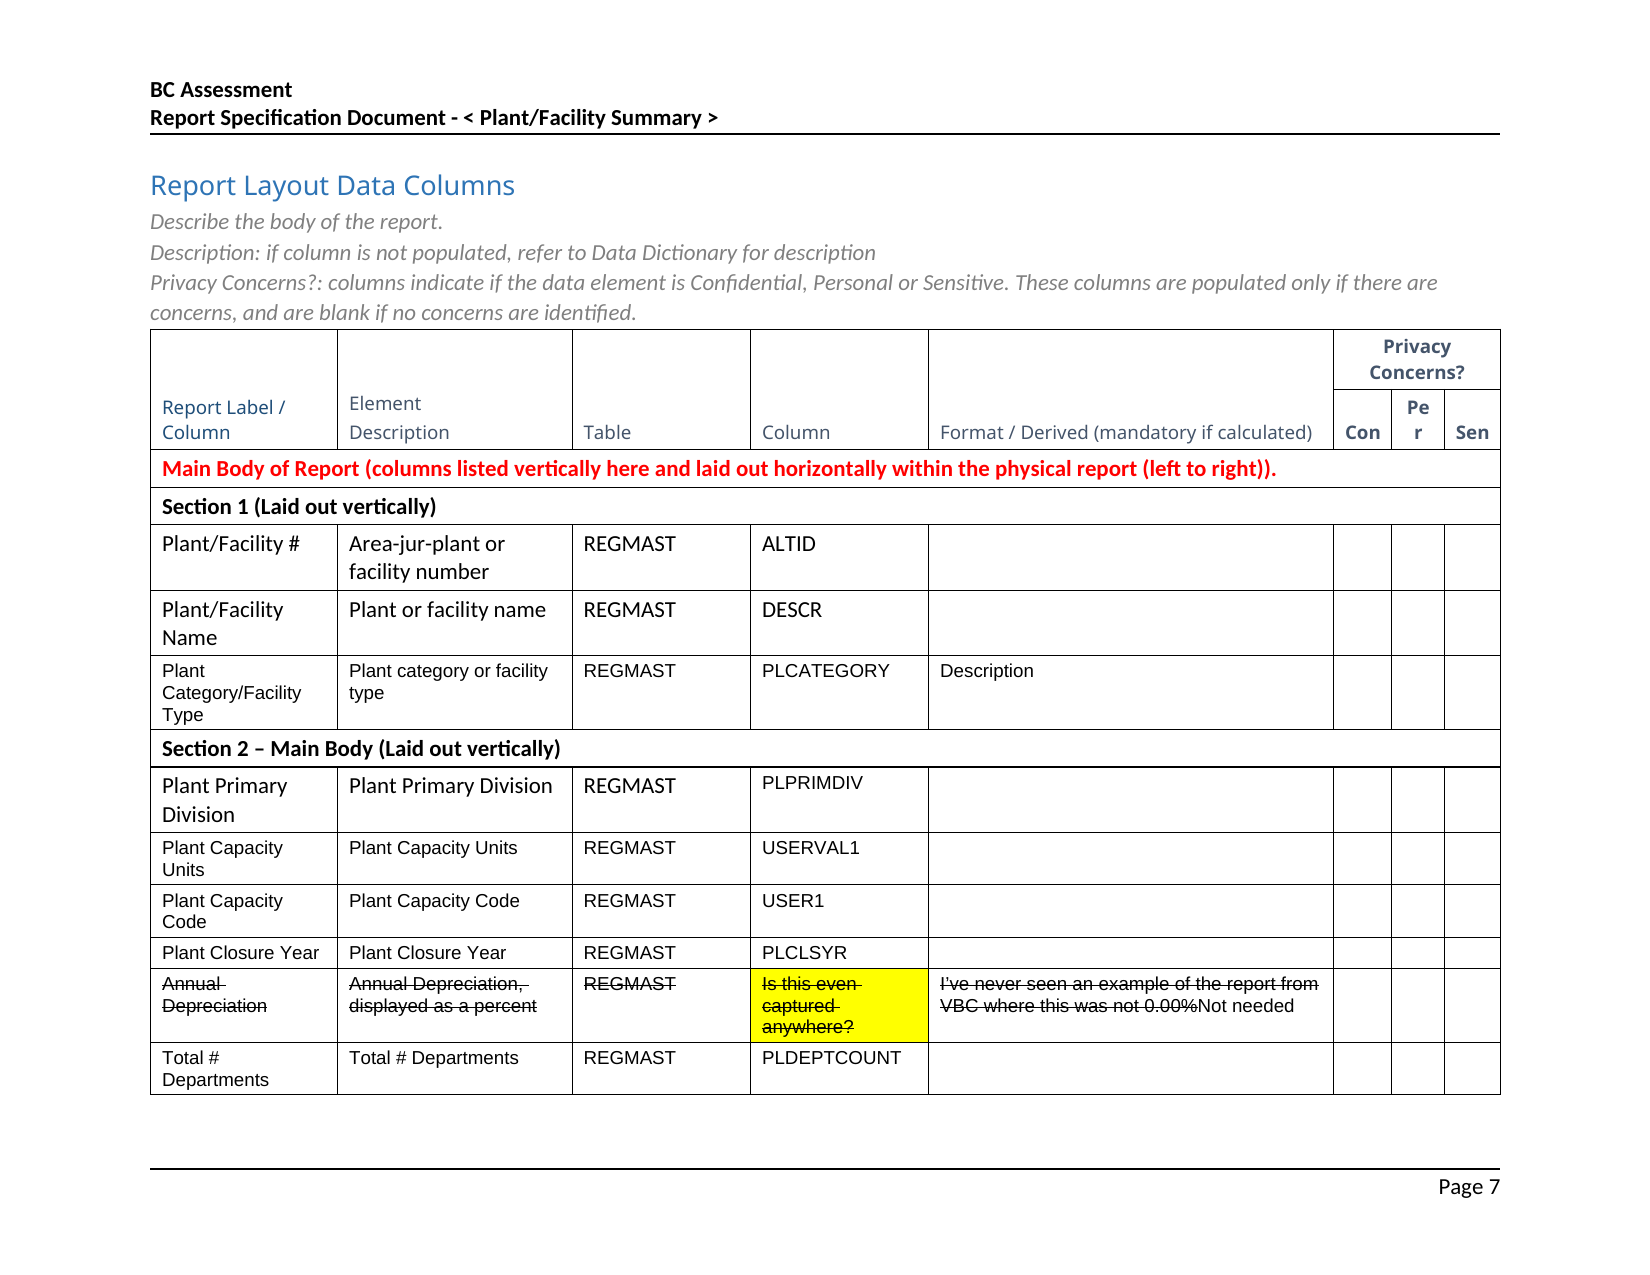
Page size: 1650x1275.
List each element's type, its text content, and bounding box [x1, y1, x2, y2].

table_cell Plant Capacity Units [338, 833, 572, 884]
table_cell [1392, 768, 1444, 832]
table_cell Area-jur-plant or facility number [338, 525, 572, 589]
table_cell Plant Primary Division [338, 768, 572, 832]
table_header Report Label / Column [151, 330, 337, 449]
table_cell Total # Departments [338, 1043, 572, 1094]
table_cell Plant Capacity Units [151, 833, 337, 884]
table_header Element Description [338, 330, 572, 449]
table_cell Plant/Facility Name [151, 591, 337, 655]
table_cell [1445, 833, 1500, 884]
table_cell [1445, 969, 1500, 1042]
table_cell [929, 833, 1333, 884]
table_cell [929, 591, 1333, 655]
table_cell REGMAST [573, 591, 750, 655]
table_cell Plant Closure Year [151, 938, 337, 968]
table_cell [1392, 656, 1444, 729]
table_cell [1334, 525, 1391, 589]
table_cell REGMAST [573, 833, 750, 884]
table_cell I’ve never seen an example of the report from VBC where this was not 0.00%Not needed [929, 969, 1333, 1042]
table_cell Description [929, 656, 1333, 729]
table_cell [1334, 833, 1391, 884]
table_cell PLCLSYR [751, 938, 928, 968]
table_cell Plant Closure Year [338, 938, 572, 968]
table_cell PLDEPTCOUNT [751, 1043, 928, 1094]
table_cell [929, 1043, 1333, 1094]
table_cell PLCATEGORY [751, 656, 928, 729]
table_cell Sen [1445, 390, 1500, 449]
table_cell [929, 768, 1333, 832]
table_cell Plant Capacity Code [151, 885, 337, 937]
table_cell [1445, 591, 1500, 655]
table_cell Plant Capacity Code [338, 885, 572, 937]
table_cell [1392, 938, 1444, 968]
table_cell Plant category or facility type [338, 656, 572, 729]
table_cell Per [1392, 390, 1444, 449]
table_cell [1445, 885, 1500, 937]
table_cell REGMAST [573, 885, 750, 937]
table_cell REGMAST [573, 768, 750, 832]
text Privacy Concerns?: columns indicate if the data element is Confidential, Personal or Sensitive. These columns are populated only if there are concerns, and are blank if no concerns are identified. [150, 268, 1500, 326]
table_cell Section 1 (Laid out vertically) [151, 488, 1500, 524]
table_cell Con [1334, 390, 1391, 449]
table_cell [1392, 969, 1444, 1042]
table_cell PLPRIMDIV [751, 768, 928, 832]
table_cell [1392, 833, 1444, 884]
table_cell Is this even captured anywhere? [751, 969, 928, 1042]
table_cell [1445, 1043, 1500, 1094]
table_header Privacy Concerns? [1334, 330, 1500, 389]
table_cell [1334, 591, 1391, 655]
table_cell [1392, 591, 1444, 655]
table_cell Section 2 – Main Body (Laid out vertically) [151, 730, 1500, 766]
table_cell [1445, 938, 1500, 968]
table_cell Plant/Facility # [151, 525, 337, 589]
table_cell [1445, 656, 1500, 729]
table_cell ALTID [751, 525, 928, 589]
table_cell [1392, 525, 1444, 589]
subtitle Report Layout Data Columns [150, 167, 1500, 203]
table_cell [929, 885, 1333, 937]
table_cell [1392, 1043, 1444, 1094]
table_cell Main Body of Report (columns listed vertically here and laid out horizontally within the physical report (left to right)). [151, 450, 1500, 487]
text Describe the body of the report. [150, 208, 1500, 236]
text Description: if column is not populated, refer to Data Dictionary for description [150, 238, 1500, 266]
table_cell [1392, 885, 1444, 937]
table_cell [1445, 768, 1500, 832]
table_cell REGMAST [573, 525, 750, 589]
table_header Column [751, 330, 928, 449]
table_cell Annual Depreciation, displayed as a percent [338, 969, 572, 1042]
table_cell [1334, 969, 1391, 1042]
table_cell [1334, 656, 1391, 729]
table_cell Plant or facility name [338, 591, 572, 655]
table_cell [1334, 1043, 1391, 1094]
table_cell [1334, 768, 1391, 832]
table_cell [1334, 885, 1391, 937]
table_cell USER1 [751, 885, 928, 937]
table_cell Total # Departments [151, 1043, 337, 1094]
table_cell REGMAST [573, 656, 750, 729]
table_cell [1334, 938, 1391, 968]
table_cell USERVAL1 [751, 833, 928, 884]
table_cell [929, 938, 1333, 968]
table_cell DESCR [751, 591, 928, 655]
table_cell REGMAST [573, 1043, 750, 1094]
table_header Format / Derived (mandatory if calculated) [929, 330, 1333, 449]
table_cell Annual Depreciation [151, 969, 337, 1042]
table_cell Plant Primary Division [151, 768, 337, 832]
table_cell Plant Category/Facility Type [151, 656, 337, 729]
table_cell REGMAST [573, 938, 750, 968]
table_header Table [573, 330, 750, 449]
table_cell REGMAST [573, 969, 750, 1042]
table_cell [929, 525, 1333, 589]
table_cell [1445, 525, 1500, 589]
